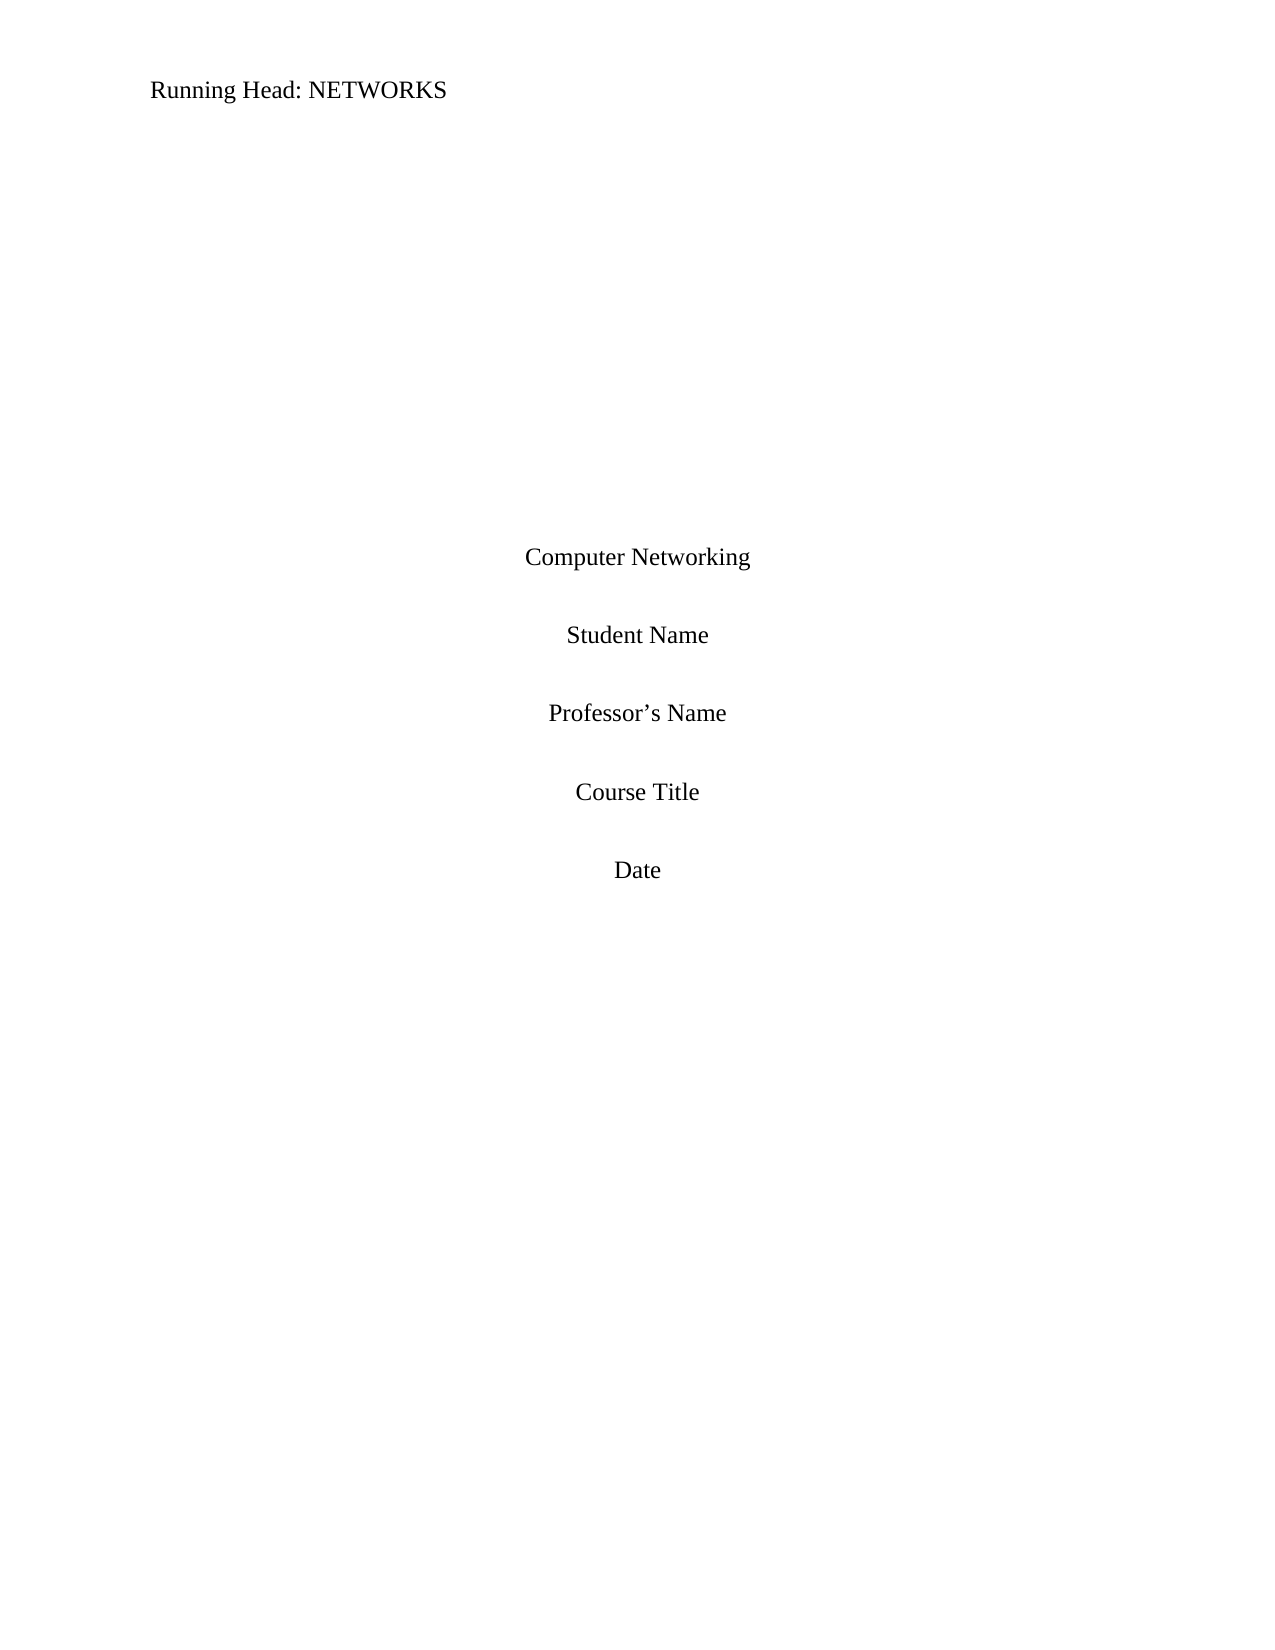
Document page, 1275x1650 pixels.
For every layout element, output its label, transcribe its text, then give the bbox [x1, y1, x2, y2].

text Professor’s Name [150, 698, 1125, 727]
text Computer Networking [150, 542, 1125, 570]
text Date [150, 855, 1125, 884]
text Student Name [150, 620, 1125, 649]
text Course Title [150, 777, 1125, 805]
